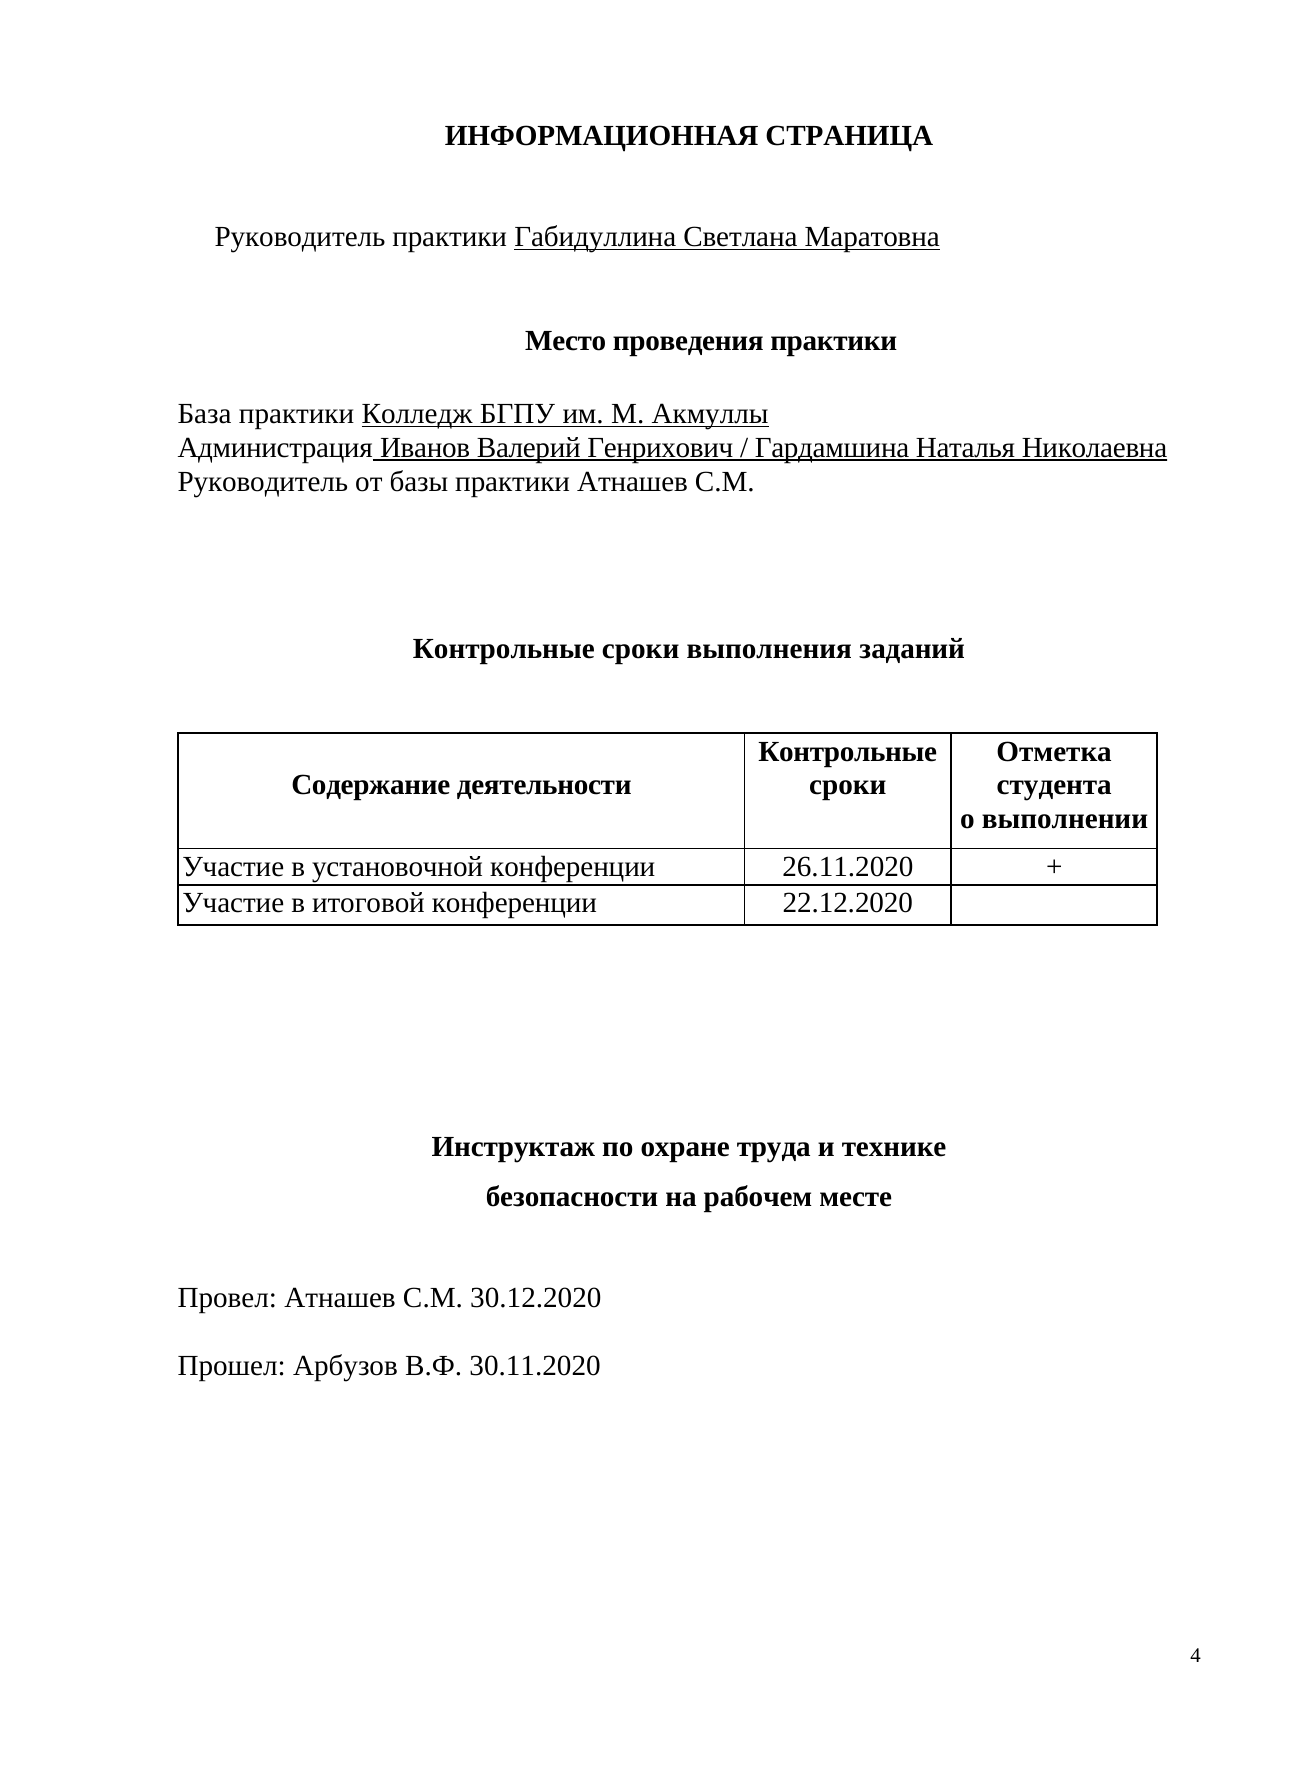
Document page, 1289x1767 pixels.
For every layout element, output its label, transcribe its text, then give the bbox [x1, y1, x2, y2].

table_header Контрольные сроки [745, 734, 950, 847]
text ИНФОРМАЦИОННАЯ СТРАНИЦА [177, 118, 1200, 152]
table_cell 26.11.2020 [745, 849, 950, 884]
text Контрольные сроки выполнения заданий [177, 631, 1200, 665]
text База практики Колледж БГПУ им. М. Акмуллы [177, 397, 1200, 430]
text Руководитель практики Габидуллина Светлана Маратовна [214, 219, 1200, 253]
text Руководитель от базы практики Атнашев С.М. [177, 464, 1200, 497]
text Инструктаж по охране труда и технике [177, 1129, 1200, 1162]
table_cell [952, 886, 1156, 924]
table_header Отметка студента о выполнении [952, 734, 1156, 847]
table_cell + [952, 849, 1156, 884]
table_cell 22.12.2020 [745, 886, 950, 924]
table_cell Участие в итоговой конференции [179, 886, 744, 924]
text Место проведения практики [177, 323, 1200, 357]
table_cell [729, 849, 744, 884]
table_header Содержание деятельности [179, 734, 744, 847]
text Прошел: Арбузов В.Ф. 30.11.2020 [177, 1348, 1200, 1381]
text Провел: Атнашев С.М. 30.12.2020 [177, 1281, 1200, 1314]
text безопасности на рабочем месте [177, 1179, 1200, 1213]
text Администрация Иванов Валерий Генрихович / Гардамшина Наталья Николаевна [177, 430, 1200, 464]
